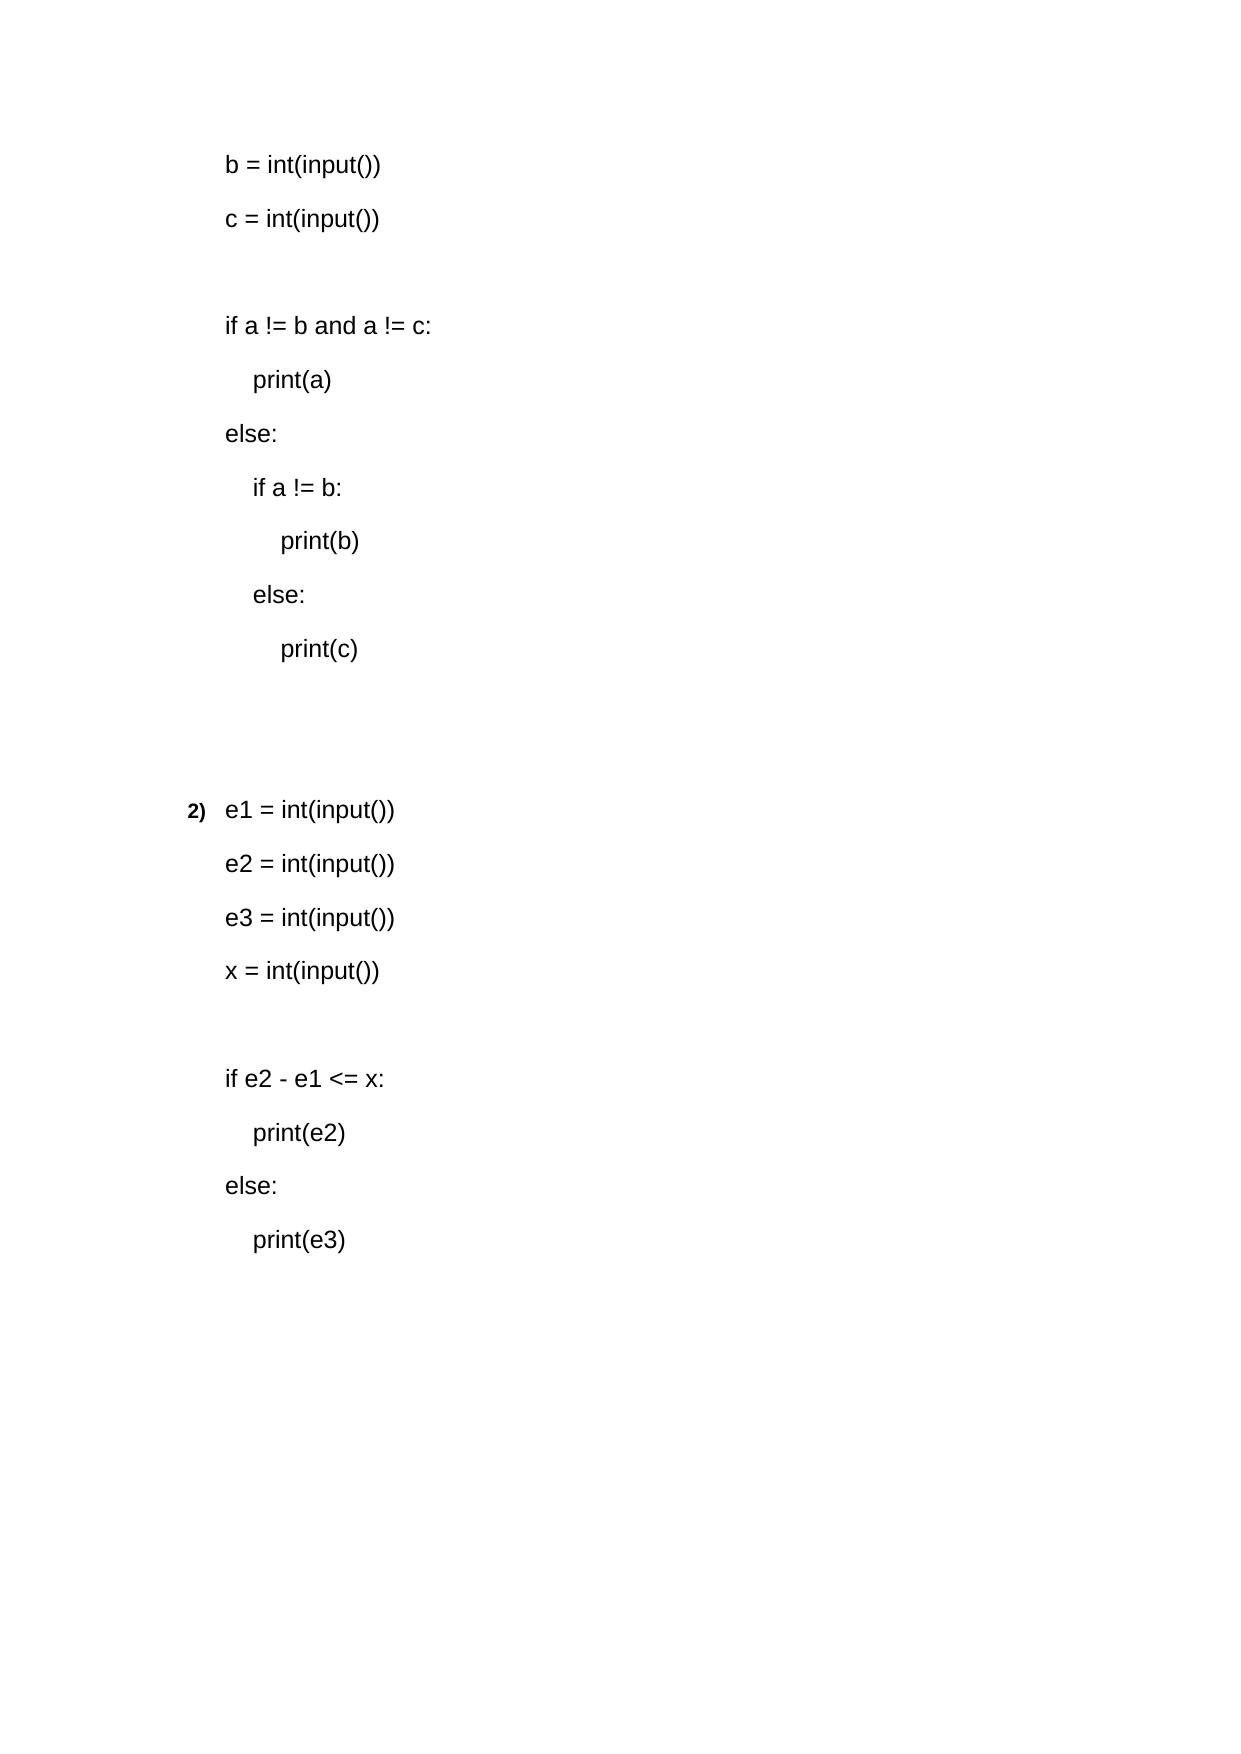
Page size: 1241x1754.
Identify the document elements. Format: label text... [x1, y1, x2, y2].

text c = int(input()) [225, 204, 1090, 232]
text b = int(input()) [225, 150, 1090, 179]
text print(b) [225, 526, 1090, 555]
text else: [225, 1171, 1090, 1200]
text print(e2) [225, 1117, 1090, 1146]
text e2 = int(input()) [225, 849, 1090, 877]
text e3 = int(input()) [225, 902, 1090, 931]
text print(e3) [225, 1225, 1090, 1254]
text print(c) [225, 634, 1090, 662]
text else: [225, 580, 1090, 609]
text if a != b and a != c: [225, 311, 1090, 340]
text x = int(input()) [225, 956, 1090, 985]
text if a != b: [225, 472, 1090, 501]
text if e2 - e1 <= x: [225, 1064, 1090, 1092]
text else: [225, 419, 1090, 447]
text print(a) [225, 365, 1090, 394]
list e1 = int(input()) [187, 795, 1090, 824]
